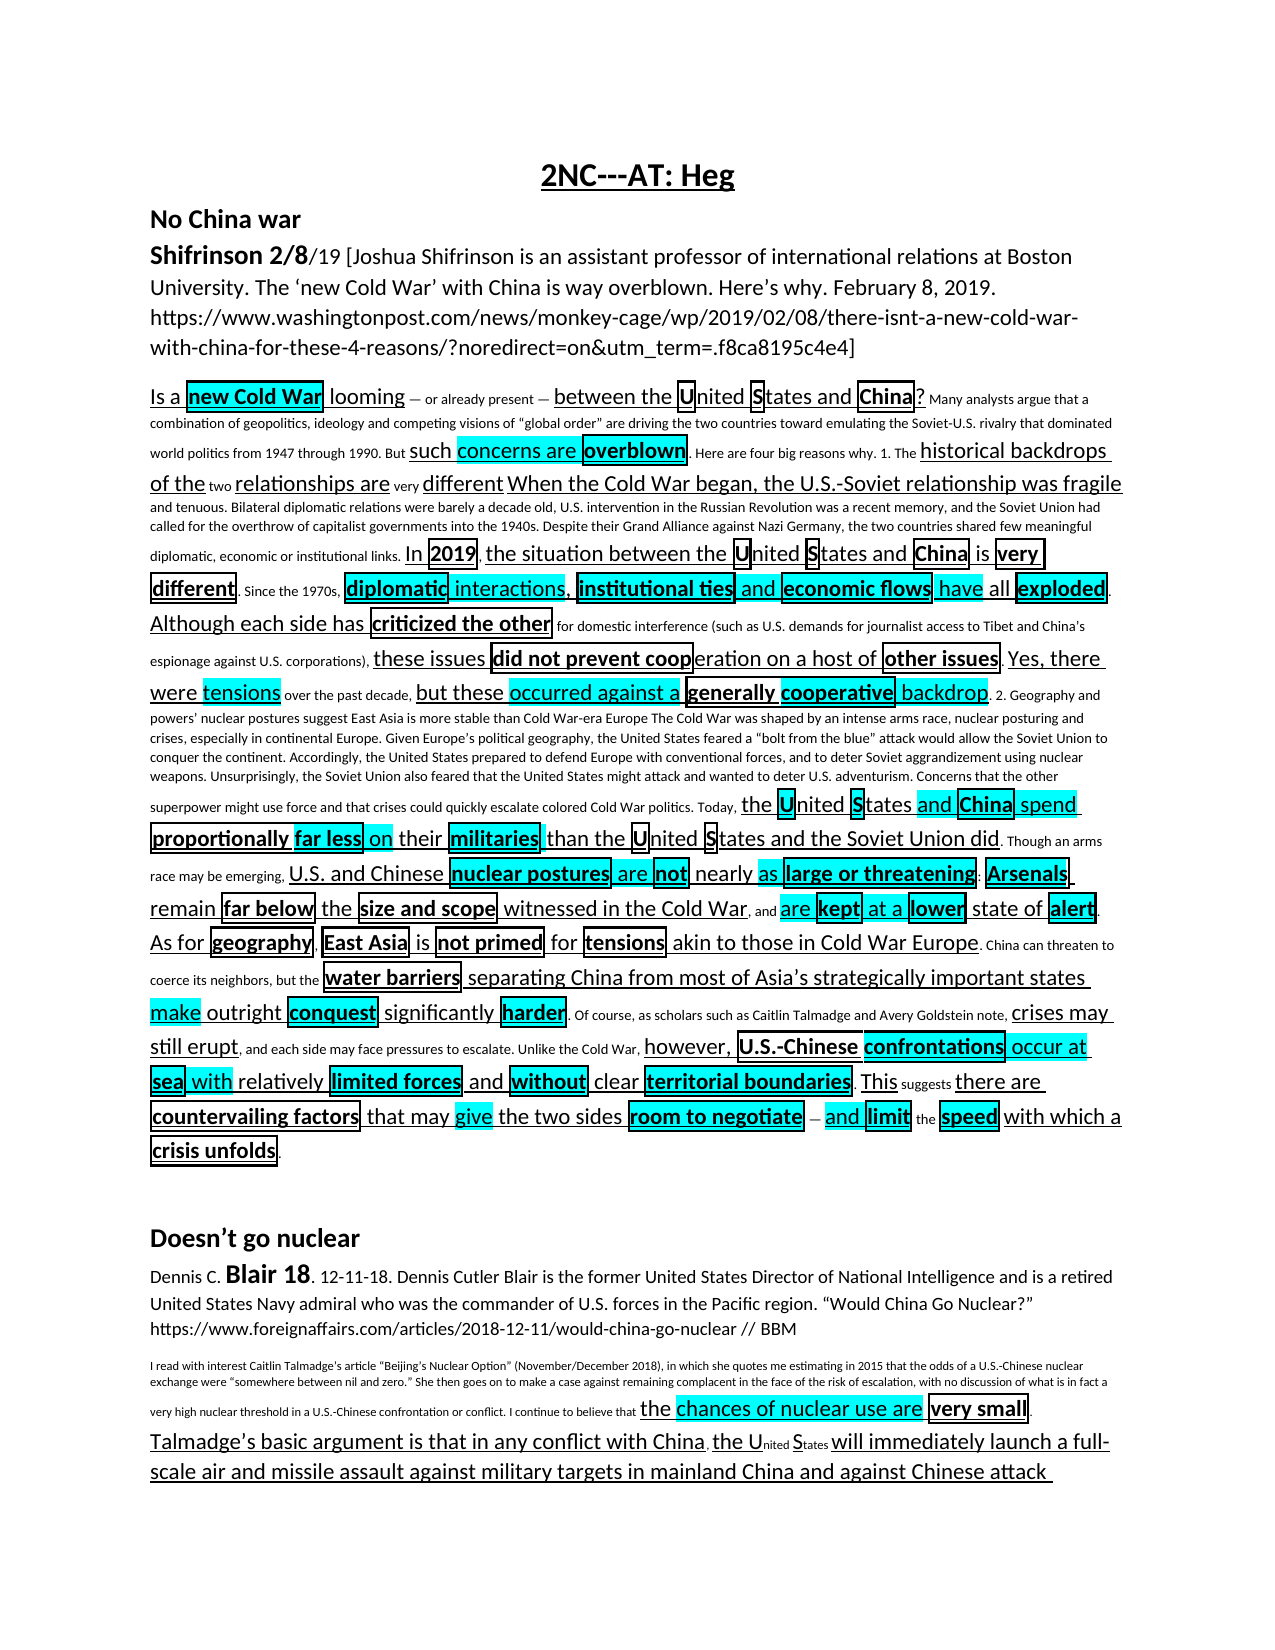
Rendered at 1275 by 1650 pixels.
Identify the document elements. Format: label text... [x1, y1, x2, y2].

subtitle 2NC---AT: Heg [150, 154, 1125, 195]
subtitle Doesn’t go nuclear [150, 1222, 1125, 1255]
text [150, 1358, 1125, 1485]
text Is a new Cold War looming — or already present — between the United States and China? Many analysts argue that a combination of geopolitics, ideology and competing visions of “global order” are driving the two countries toward emulating the Soviet-U.S. rivalry that dominated world politics from 1947 through 1990. But such concerns are overblown. Here are four big reasons why. 1. The historical backdrops of the two relationships are very different When the Cold War began, the U.S.-Soviet relationship was fragile and tenuous. Bilateral diplomatic relations were barely a decade old, U.S. intervention in the Russian Revolution was a recent memory, and the Soviet Union had called for the overthrow of capitalist governments into the 1940s. Despite their Grand Alliance against Nazi Germany, the two countries shared few meaningful diplomatic, economic or institutional links. In 2019, the situation between the United States and China is very different. Since the 1970s, diplomatic interactions, institutional ties and economic flows have all exploded. Although each side has criticized the other for domestic interference (such as U.S. demands for journalist access to Tibet and China’s espionage against U.S. corporations), these issues did not prevent cooperation on a host of other issues. Yes, there were tensions over the past decade, but these occurred against a generally cooperative backdrop. 2. Geography and powers’ nuclear postures suggest East Asia is more stable than Cold War-era Europe The Cold War was shaped by an intense arms race, nuclear posturing and crises, especially in continental Europe. Given Europe’s political geography, the United States feared a “bolt from the blue” attack would allow the Soviet Union to conquer the continent. Accordingly, the United States prepared to defend Europe with conventional forces, and to deter Soviet aggrandizement using nuclear weapons. Unsurprisingly, the Soviet Union also feared that the United States might attack and wanted to deter U.S. adventurism. Concerns that the other superpower might use force and that crises could quickly escalate colored Cold War politics. Today, the United States and China spend proportionally far less on their militaries than the United States and the Soviet Union did. Though an arms race may be emerging, U.S. and Chinese nuclear postures are not nearly as large or threatening: Arsenals remain far below the size and scope witnessed in the Cold War, and are kept at a lower state of alert. As for geography, East Asia is not primed for tensions akin to those in Cold War Europe. China can threaten to coerce its neighbors, but the water barriers separating China from most of Asia’s strategically important states make outright conquest significantly harder. Of course, as scholars such as Caitlin Talmadge and Avery Goldstein note, crises may still erupt, and each side may face pressures to escalate. Unlike the Cold War, however, U.S.-Chinese confrontations occur at sea with relatively limited forces and without clear territorial boundaries. This suggests there are countervailing factors that may give the two sides room to negotiate — and limit the speed with which a crisis unfolds. [150, 380, 1125, 1167]
text Shifrinson 2/8/19 [Joshua Shifrinson is an assistant professor of international relations at Boston University. The ‘new Cold War’ with China is way overblown. Here’s why. February 8, 2019. https://www.washingtonpost.com/news/monkey-cage/wp/2019/02/08/there-isnt-a-new-cold-war-with-china-for-these-4-reasons/?noredirect=on&utm_term=.f8ca8195c4e4] [150, 238, 1125, 362]
subtitle No China war [150, 202, 1125, 235]
text Dennis C. Blair 18. 12-11-18. Dennis Cutler Blair is the former United States Director of National Intelligence and is a retired United States Navy admiral who was the commander of U.S. forces in the Pacific region. “Would China Go Nuclear?” https://www.foreignaffairs.com/articles/2018-12-11/would-china-go-nuclear // BBM [150, 1257, 1125, 1340]
